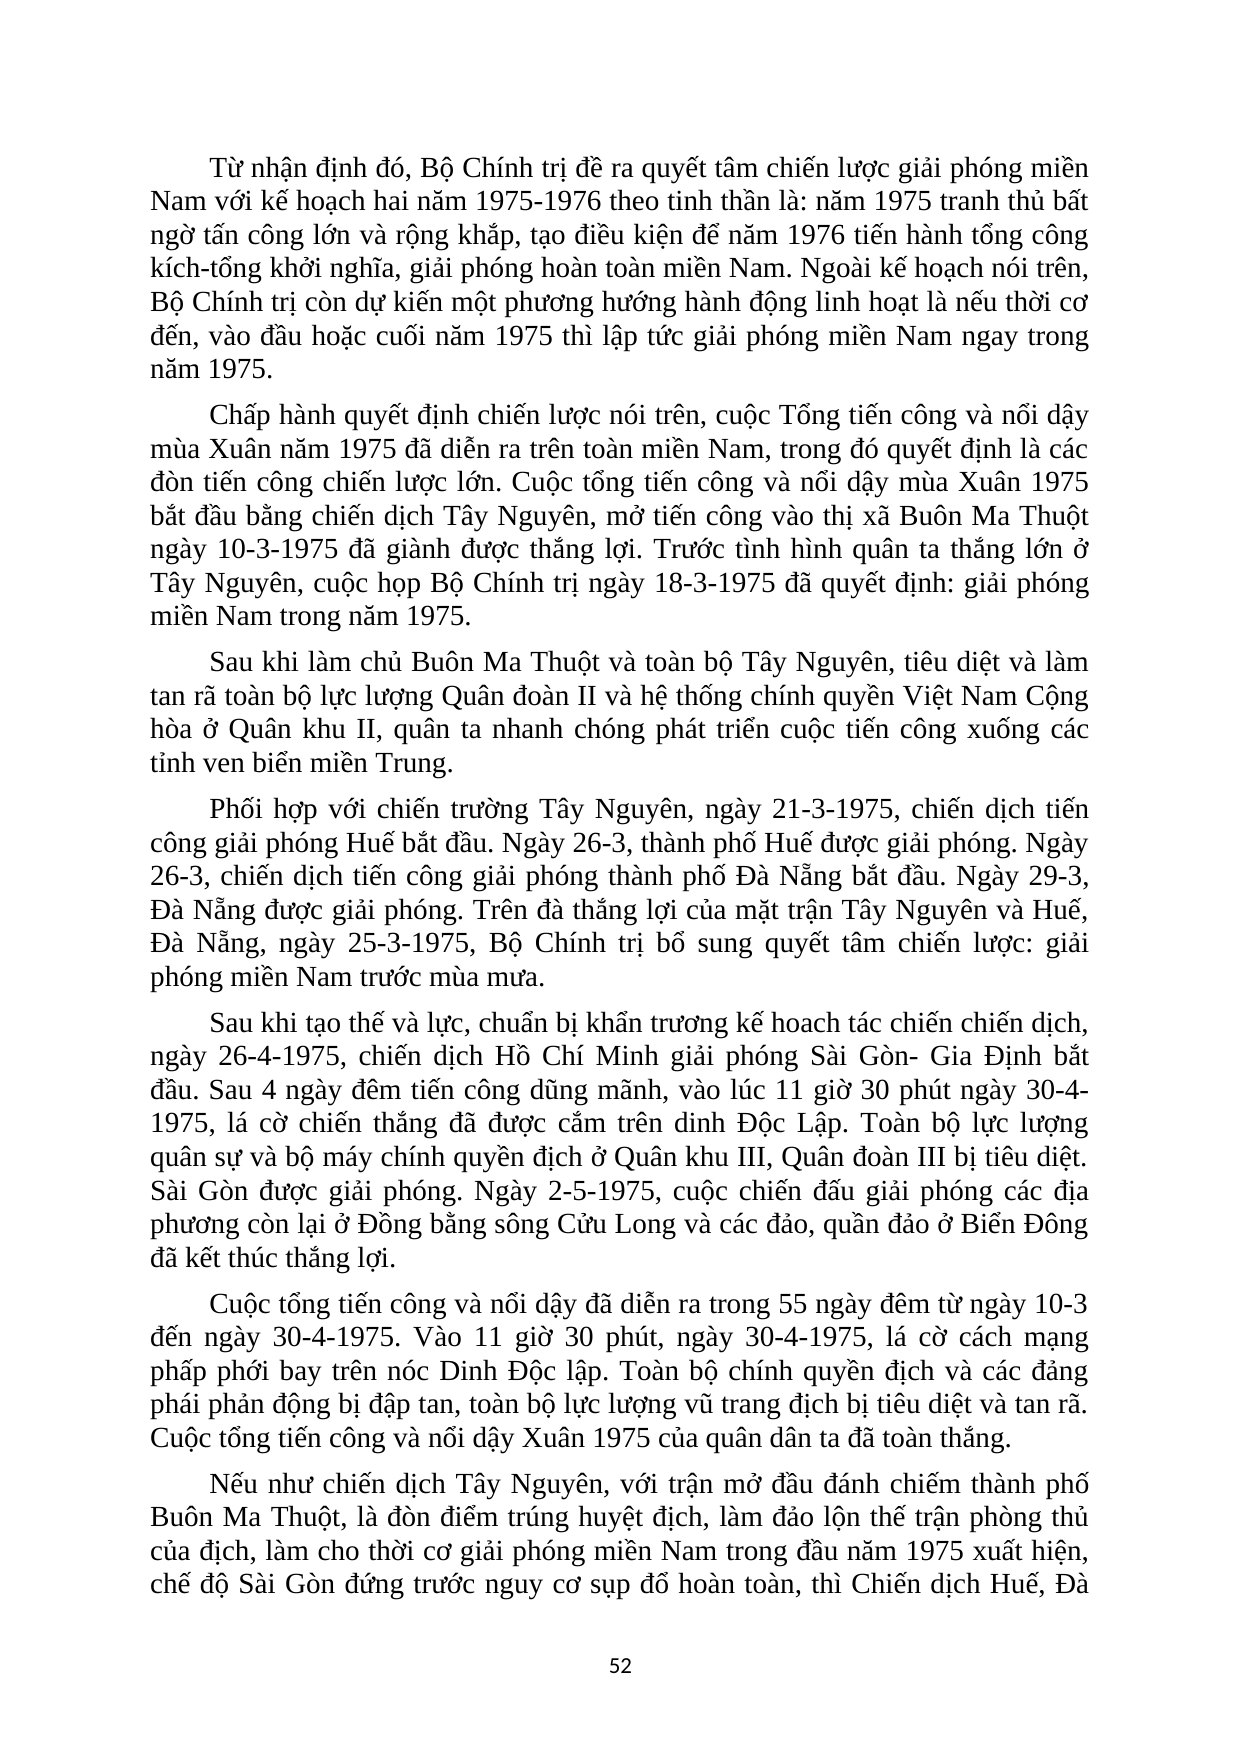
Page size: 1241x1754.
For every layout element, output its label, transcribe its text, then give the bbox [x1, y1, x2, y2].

text Từ nhận định đó, Bộ Chính trị đề ra quyết tâm chiến lược giải phóng miền Nam với kế hoạch hai năm 1975-1976 theo tinh thần là: năm 1975 tranh thủ bất ngờ tấn công lớn và rộng khắp, tạo điều kiện để năm 1976 tiến hành tổng công kích-tổng khởi nghĩa, giải phóng hoàn toàn miền Nam. Ngoài kế hoạch nói trên, Bộ Chính trị còn dự kiến một phương hướng hành động linh hoạt là nếu thời cơ đến, vào đầu hoặc cuối năm 1975 thì lập tức giải phóng miền Nam ngay trong năm 1975. [150, 150, 1090, 385]
text Cuộc tổng tiến công và nổi dậy đã diễn ra trong 55 ngày đêm từ ngày 10-3 đến ngày 30-4-1975. Vào 11 giờ 30 phút, ngày 30-4-1975, lá cờ cách mạng phấp phới bay trên nóc Dinh Độc lập. Toàn bộ chính quyền địch và các đảng phái phản động bị đập tan, toàn bộ lực lượng vũ trang địch bị tiêu diệt và tan rã. Cuộc tổng tiến công và nổi dậy Xuân 1975 của quân dân ta đã toàn thắng. [150, 1286, 1090, 1453]
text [150, 1466, 1090, 1600]
text Phối hợp với chiến trường Tây Nguyên, ngày 21-3-1975, chiến dịch tiến công giải phóng Huế bắt đầu. Ngày 26-3, thành phố Huế được giải phóng. Ngày 26-3, chiến dịch tiến công giải phóng thành phố Đà Nẵng bắt đầu. Ngày 29-3, Đà Nẵng được giải phóng. Trên đà thắng lợi của mặt trận Tây Nguyên và Huế, Đà Nẵng, ngày 25-3-1975, Bộ Chính trị bổ sung quyết tâm chiến lược: giải phóng miền Nam trước mùa mưa. [150, 791, 1090, 992]
text Chấp hành quyết định chiến lược nói trên, cuộc Tổng tiến công và nổi dậy mùa Xuân năm 1975 đã diễn ra trên toàn miền Nam, trong đó quyết định là các đòn tiến công chiến lược lớn. Cuộc tổng tiến công và nổi dậy mùa Xuân 1975 bắt đầu bằng chiến dịch Tây Nguyên, mở tiến công vào thị xã Buôn Ma Thuột ngày 10-3-1975 đã giành được thắng lợi. Trước tình hình quân ta thắng lớn ở Tây Nguyên, cuộc họp Bộ Chính trị ngày 18-3-1975 đã quyết định: giải phóng miền Nam trong năm 1975. [150, 397, 1090, 632]
text Sau khi tạo thế và lực, chuẩn bị khẩn trương kế hoach tác chiến chiến dịch, ngày 26-4-1975, chiến dịch Hồ Chí Minh giải phóng Sài Gòn- Gia Định bắt đầu. Sau 4 ngày đêm tiến công dũng mãnh, vào lúc 11 giờ 30 phút ngày 30-4-1975, lá cờ chiến thắng đã được cắm trên dinh Độc Lập. Toàn bộ lực lượng quân sự và bộ máy chính quyền địch ở Quân khu III, Quân đoàn III bị tiêu diệt. Sài Gòn được giải phóng. Ngày 2-5-1975, cuộc chiến đấu giải phóng các địa phương còn lại ở Đồng bằng sông Cửu Long và các đảo, quần đảo ở Biển Đông đã kết thúc thắng lợi. [150, 1005, 1090, 1273]
text Sau khi làm chủ Buôn Ma Thuột và toàn bộ Tây Nguyên, tiêu diệt và làm tan rã toàn bộ lực lượng Quân đoàn II và hệ thống chính quyền Việt Nam Cộng hòa ở Quân khu II, quân ta nhanh chóng phát triển cuộc tiến công xuống các tỉnh ven biển miền Trung. [150, 644, 1090, 779]
